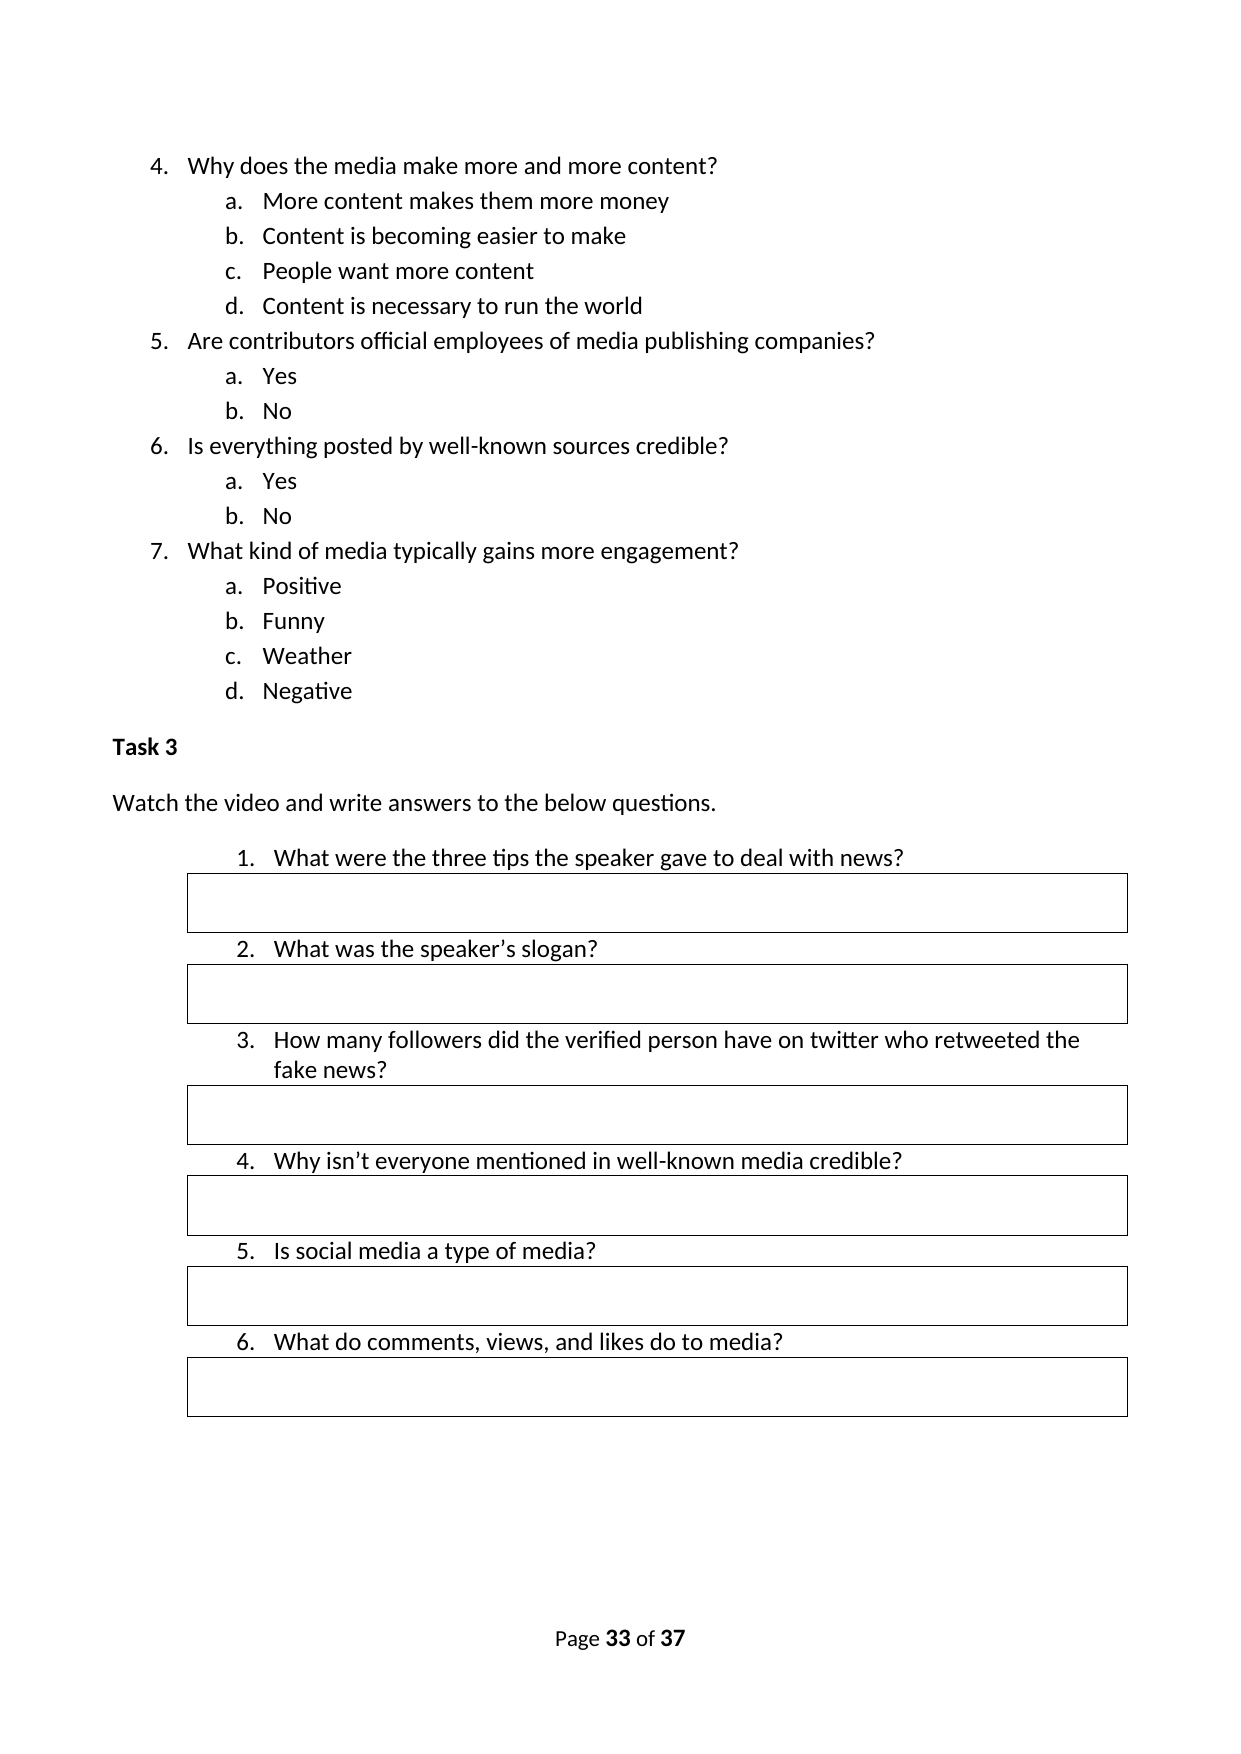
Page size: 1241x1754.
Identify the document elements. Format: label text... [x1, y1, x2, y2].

list People want more content [225, 255, 1128, 286]
list Weather [225, 640, 1128, 671]
table_cell [188, 965, 1127, 1023]
list Yes [225, 360, 1128, 391]
list No [225, 500, 1128, 531]
list Positive [225, 570, 1128, 601]
table_cell Why isn’t everyone mentioned in well-known media credible? [188, 1145, 1128, 1175]
list Why does the media make more and more content? [150, 150, 1128, 181]
list No [225, 395, 1128, 426]
list Funny [225, 605, 1128, 636]
list Content is necessary to run the world [225, 290, 1128, 321]
list Are contributors official employees of media publishing companies? [150, 325, 1128, 356]
list Negative [225, 675, 1128, 706]
table_cell What was the speaker’s slogan? [188, 933, 1128, 964]
table_cell What do comments, views, and likes do to media? [188, 1326, 1128, 1357]
list What kind of media typically gains more engagement? [150, 535, 1128, 566]
table_cell [188, 1086, 1127, 1144]
list Content is becoming easier to make [225, 220, 1128, 251]
table_cell [188, 1358, 1127, 1416]
table_cell How many followers did the verified person have on twitter who retweeted the fake news? [188, 1024, 1128, 1085]
list Yes [225, 465, 1128, 496]
table_cell Is social media a type of media? [188, 1236, 1128, 1266]
table_cell [188, 874, 1127, 932]
text Task 3 [112, 731, 1128, 761]
table_header What were the three tips the speaker gave to deal with news? [188, 843, 1128, 873]
table_cell [188, 1267, 1127, 1325]
list Is everything posted by well-known sources credible? [150, 430, 1128, 461]
text Watch the video and write answers to the below questions. [112, 787, 1128, 817]
list More content makes them more money [225, 185, 1128, 216]
table_cell [188, 1176, 1127, 1234]
